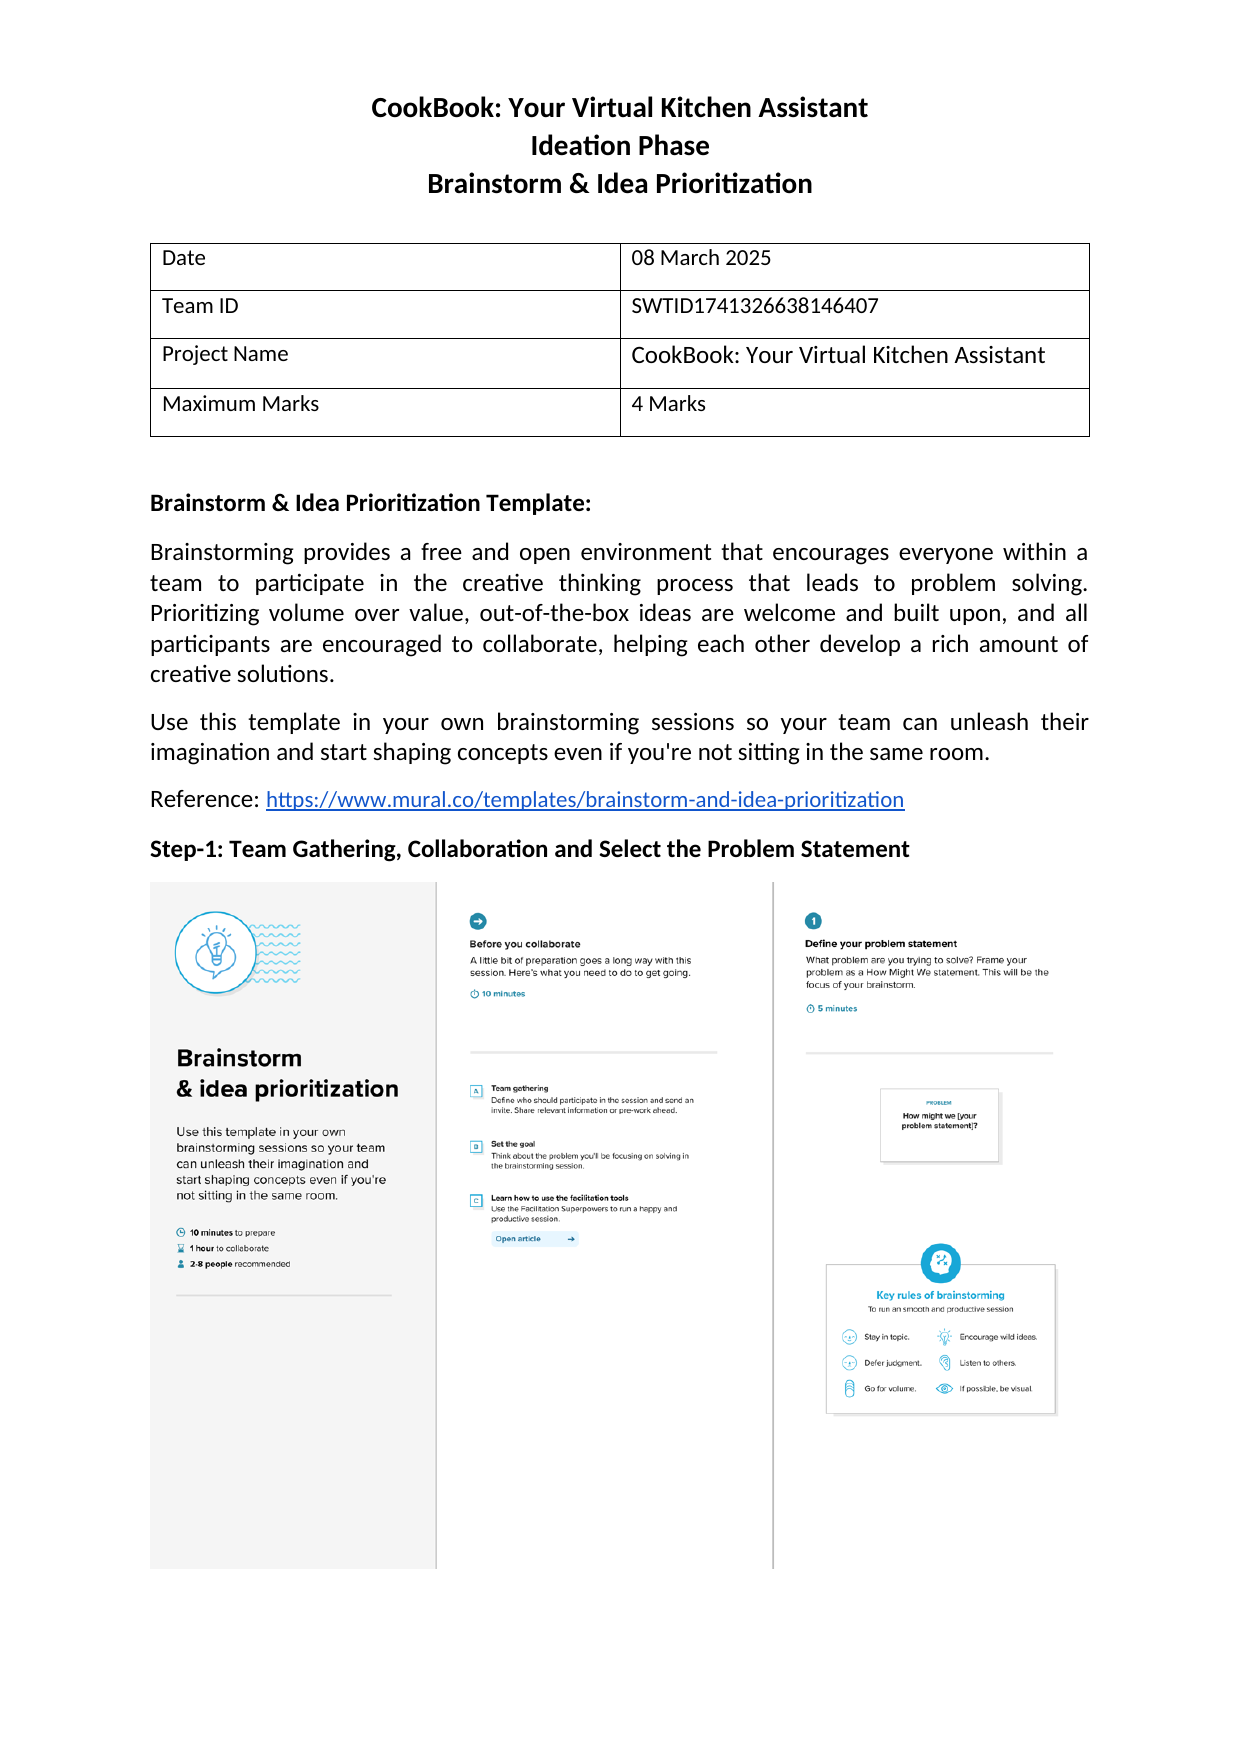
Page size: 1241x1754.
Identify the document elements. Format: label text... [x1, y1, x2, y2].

text Reference: https://www.mural.co/templates/brainstorm-and-idea-prioritization [150, 783, 1090, 814]
table_cell Project Name [151, 339, 620, 388]
table_cell CookBook: Your Virtual Kitchen Assistant [621, 339, 1089, 388]
text Use this template in your own brainstorming sessions so your team can unleash their imagination and start shaping concepts even if you're not sitting in the same room. [150, 706, 1090, 767]
text Ideation Phase [150, 127, 1090, 163]
table_header Date [151, 244, 620, 290]
text CookBook: Your Virtual Kitchen Assistant [150, 89, 1090, 124]
text Brainstorm & Idea Prioritization [150, 166, 1090, 201]
table_cell 4 Marks [621, 389, 1089, 436]
table_cell SWTID1741326638146407 [621, 291, 1089, 338]
text Brainstorm & Idea Prioritization Template: [150, 487, 1090, 517]
table_cell Team ID [151, 291, 620, 338]
table_header 08 March 2025 [621, 244, 1089, 290]
text Step-1: Team Gathering, Collaboration and Select the Problem Statement [150, 833, 1090, 863]
text Brainstorming provides a free and open environment that encourages everyone within a team to participate in the creative thinking process that leads to problem solving. Prioritizing volume over value, out-of-the-box ideas are welcome and built upon, and all participants are encouraged to collaborate, helping each other develop a rich amount of creative solutions. [150, 536, 1090, 689]
picture [150, 882, 1091, 1569]
table_cell Maximum Marks [151, 389, 620, 436]
